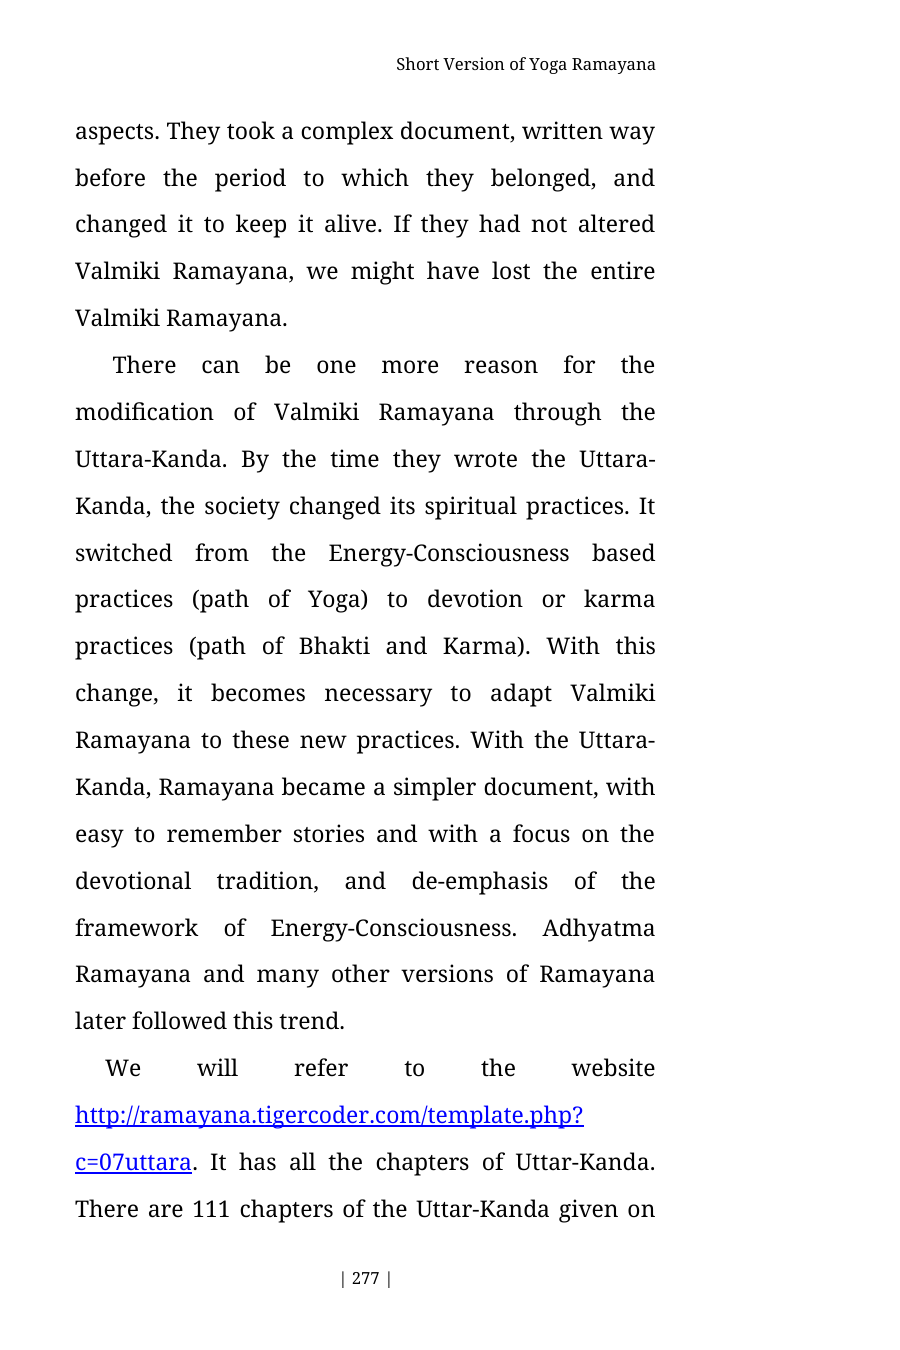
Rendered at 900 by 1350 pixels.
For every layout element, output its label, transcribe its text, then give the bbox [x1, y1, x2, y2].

text There can be one more reason for the modification of Valmiki Ramayana through the Uttara-Kanda. By the time they wrote the Uttara-Kanda, the society changed its spiritual practices. It switched from the Energy-Consciousness based practices (path of Yoga) to devotion or karma practices (path of Bhakti and Karma). With this change, it becomes necessary to adapt Valmiki Ramayana to these new practices. With the Uttara-Kanda, Ramayana became a simpler document, with easy to remember stories and with a focus on the devotional tradition, and de-emphasis of the framework of Energy-Consciousness. Adhyatma Ramayana and many other versions of Ramayana later followed this trend. [75, 349, 656, 1036]
